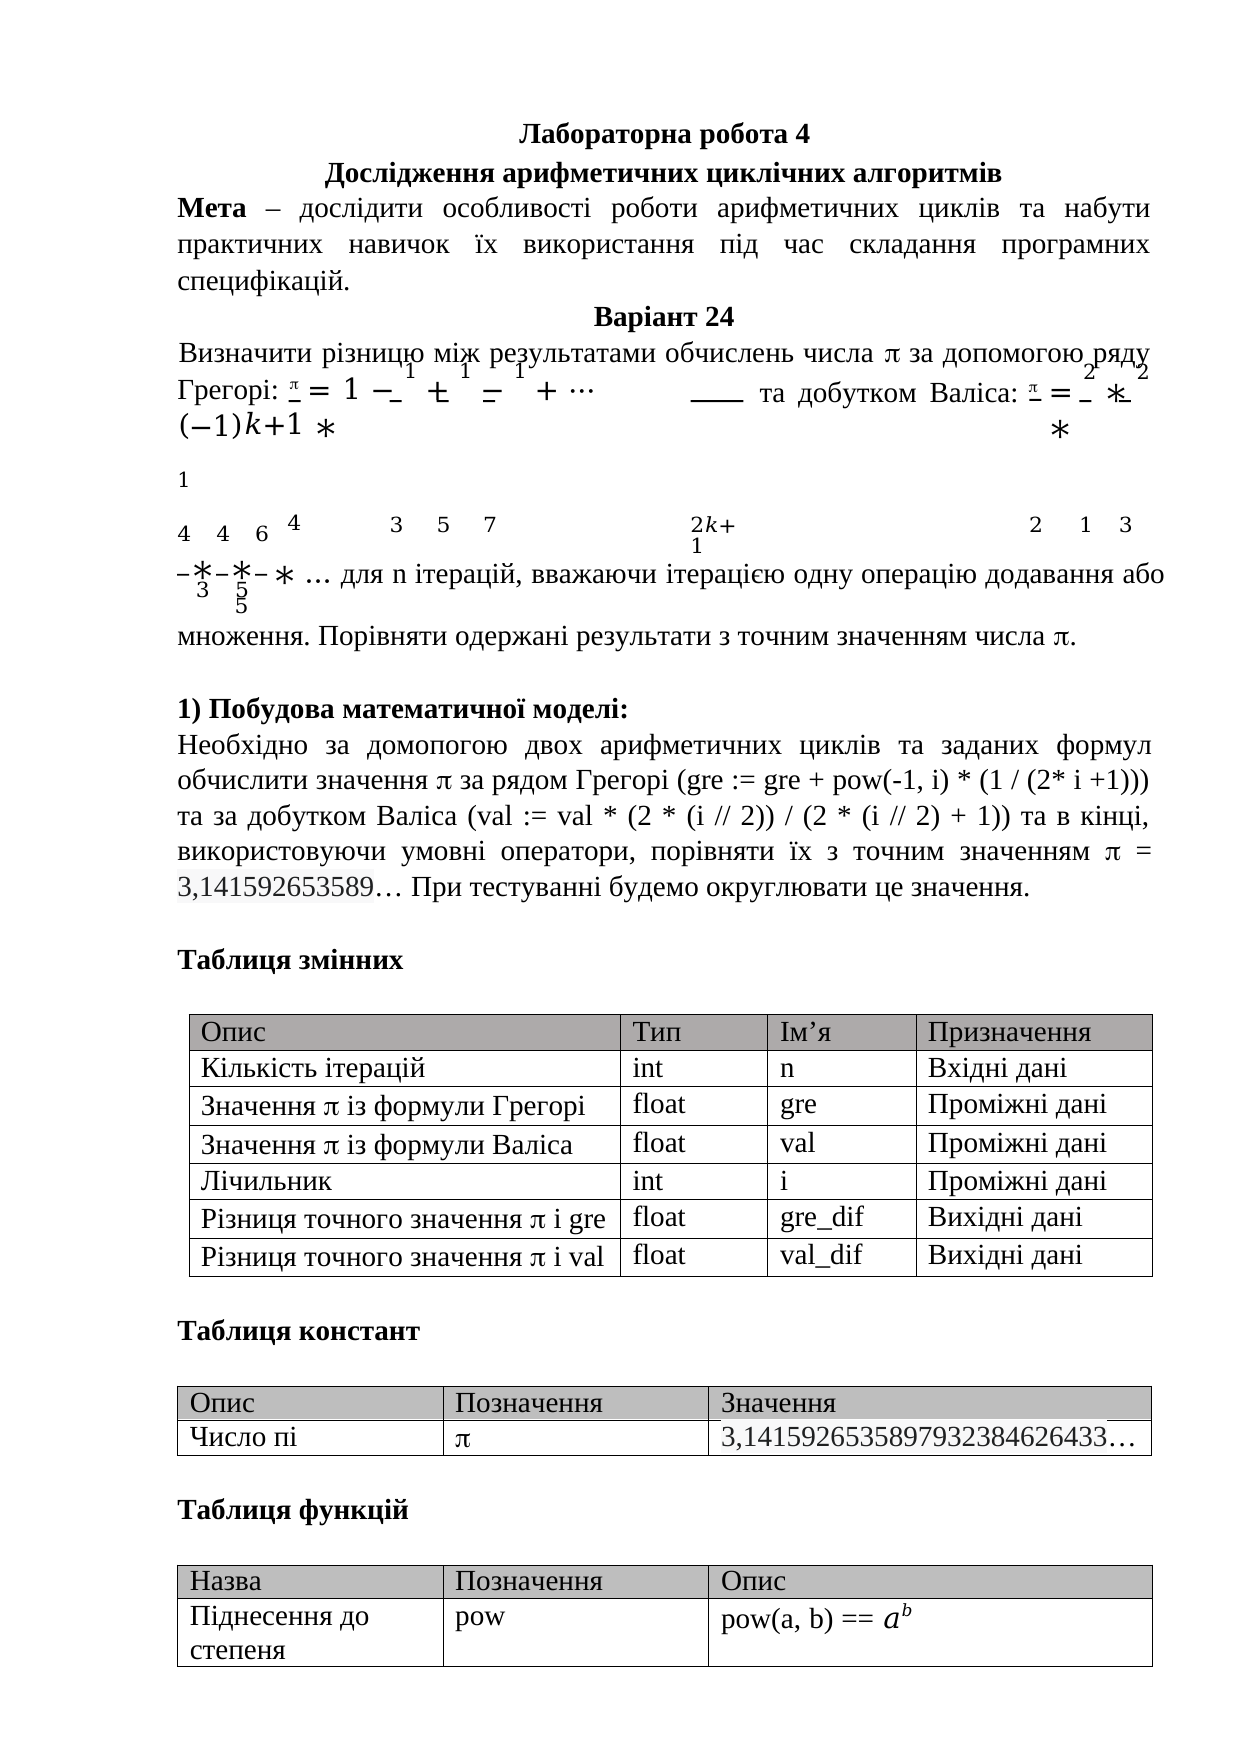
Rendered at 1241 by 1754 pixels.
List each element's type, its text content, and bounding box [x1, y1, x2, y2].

table_header Позначення [444, 1566, 708, 1598]
subtitle Таблиця функцій [177, 1492, 1165, 1526]
text = 2 ∗ 2 ∗ [1049, 372, 1165, 444]
text Необхідно за домопогою двох арифметичних циклів та заданих формул обчислити значення  за рядом Грегорі (gre := gre + pow(-1, i) * (1 / (2* i +1))) та за добутком Валіса (val := val * (2 * (i // 2)) / (2 * (i // 2) + 1)) та в кінці, використовуючи умовні оператори, порівняти їх з точним значенням  = 3,141592653589… При тестуванні будемо округлювати це значення. [177, 727, 1152, 903]
table_cell Лічильник [190, 1164, 620, 1199]
text Таблиця констант [177, 1313, 1165, 1347]
subtitle Лабораторна робота 4 [164, 116, 1165, 149]
table_cell Проміжні дані [917, 1126, 1152, 1163]
table_cell Вихідні дані [917, 1200, 1152, 1237]
text Мета – дослідити особливості роботи арифметичних циклів та набути практичних навичок їх використання під час складання програмних специфікацій. [177, 190, 1151, 296]
text Дослідження арифметичних циклічних алгоритмів [162, 155, 1165, 188]
table_header Призначення [917, 1015, 1152, 1050]
table_cell gre_dif [768, 1200, 916, 1237]
table_cell int [621, 1051, 767, 1086]
table_cell Вхідні дані [917, 1051, 1152, 1086]
table_cell Значення  із формули Грегорі [190, 1087, 620, 1125]
table_header Позначення [444, 1387, 708, 1419]
table_header Опис [190, 1015, 620, 1050]
text множення. Порівняти одержані результати з точним значенням числа . [177, 617, 1165, 652]
table_cell float [621, 1200, 767, 1237]
table_cell val_dif [768, 1239, 916, 1276]
subtitle Таблиця змінних [177, 942, 1165, 976]
text ∗ … для n ітерацій, вважаючи ітерацією одну операцію додавання або [273, 557, 1165, 590]
subtitle Побудова математичної моделі: [177, 691, 1165, 724]
table_cell float [621, 1126, 767, 1163]
text 2𝑘+1 [690, 516, 747, 557]
table_header Значення [709, 1387, 1151, 1419]
text 3 5 5 [177, 584, 267, 617]
table_cell 3,1415926535897932384626433… [709, 1421, 1151, 1455]
table_cell float [621, 1087, 767, 1125]
table_cell Число пі [178, 1421, 443, 1455]
table_cell float [621, 1239, 767, 1276]
text ∗ ∗ [177, 557, 267, 584]
table_cell i [768, 1164, 916, 1199]
table_cell pow [444, 1599, 708, 1666]
text 3 5 7 [389, 516, 499, 536]
table_header Тип [621, 1015, 767, 1050]
table_header Назва [178, 1566, 443, 1598]
table_cell Вихідні дані [917, 1239, 1152, 1276]
table_header Опис [178, 1387, 443, 1419]
text та добутком Валіса:  [759, 380, 1040, 408]
text 2 1 3 [1029, 516, 1165, 536]
table_cell Значення  із формули Валіса [190, 1126, 620, 1163]
table_cell Проміжні дані [917, 1164, 1152, 1199]
table_cell n [768, 1051, 916, 1086]
text 4 [98, 516, 301, 534]
table_cell Піднесення до степеня [178, 1599, 443, 1666]
table_cell  [444, 1421, 708, 1455]
text Грегорі:  = 1 − 1 + 1 − 1 + ⋯ (−1)𝑘+1 ∗ 1 [177, 371, 722, 516]
table_cell Різниця точного значення  і val [190, 1239, 620, 1276]
text Визначити різницю між результатами обчислень числа  за допомогою ряду [163, 335, 1165, 370]
table_header Опис [709, 1566, 1152, 1598]
table_cell Проміжні дані [917, 1087, 1152, 1125]
table_cell gre [768, 1087, 916, 1125]
table_cell Кількість ітерацій [190, 1051, 620, 1086]
table_cell int [621, 1164, 767, 1199]
table_cell val [768, 1126, 916, 1163]
table_header Ім’я [768, 1015, 916, 1050]
table_cell Різниця точного значення  і gre [190, 1200, 620, 1237]
table_cell pow(a, b) == 𝑎𝑏 [709, 1599, 1152, 1666]
subtitle Варіант 24 [162, 299, 1165, 333]
